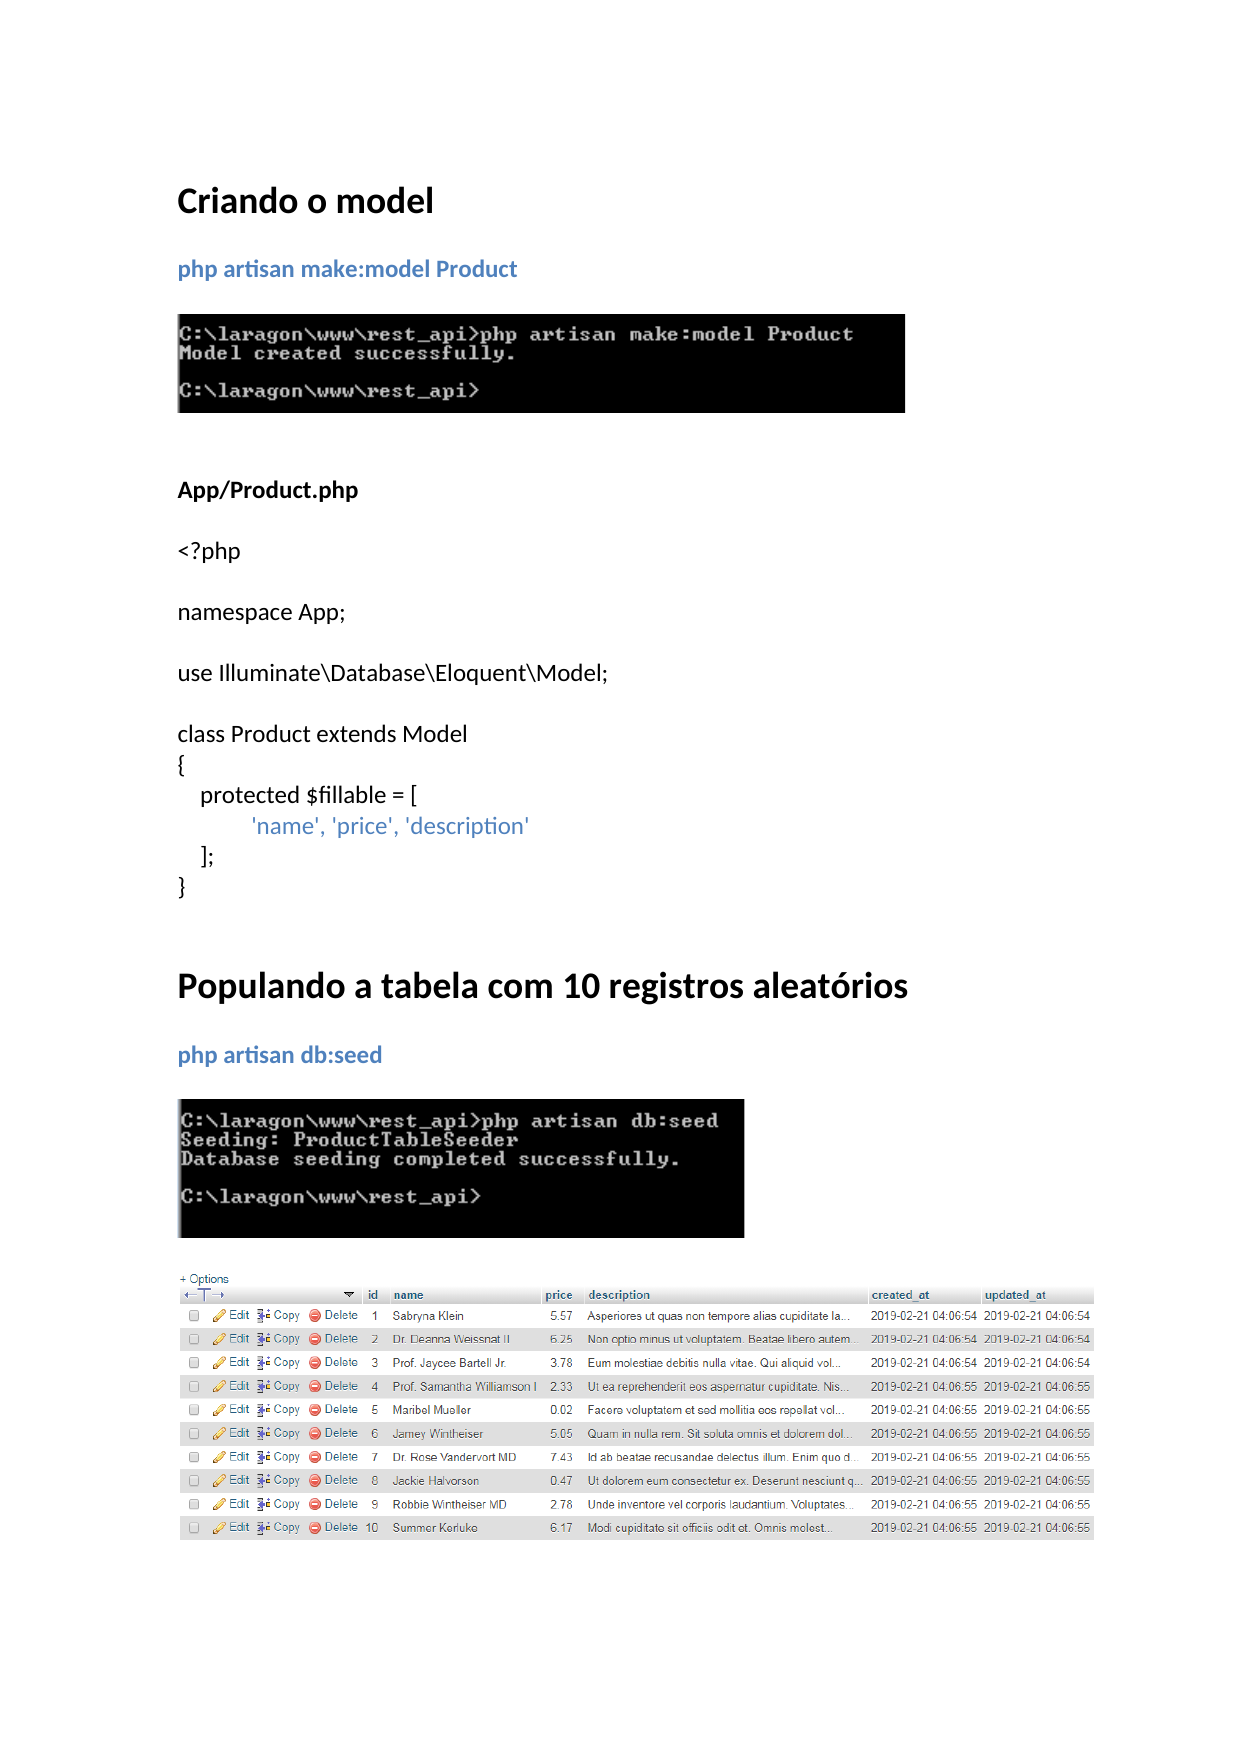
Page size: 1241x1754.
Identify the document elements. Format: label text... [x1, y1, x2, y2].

picture [177, 1267, 1098, 1543]
text App/Product.php [177, 474, 1122, 504]
text use Illuminate\Database\Eloquent\Model; [177, 657, 1122, 688]
subtitle Criando o model [177, 177, 1122, 223]
text ]; [177, 840, 1122, 871]
text <?php [177, 535, 1122, 566]
text 'name', 'price', 'description' [177, 810, 1122, 840]
text php artisan db:seed [177, 1039, 1122, 1069]
picture [177, 1099, 745, 1238]
text namespace App; [177, 596, 1122, 627]
text php artisan make:model Product [177, 253, 1122, 284]
text class Product extends Model [177, 718, 1122, 749]
text } [177, 871, 1122, 901]
subtitle Populando a tabela com 10 registros aleatórios [177, 962, 1122, 1008]
text protected $fillable = [ [177, 779, 1122, 810]
text { [177, 749, 1122, 779]
picture [177, 314, 906, 413]
